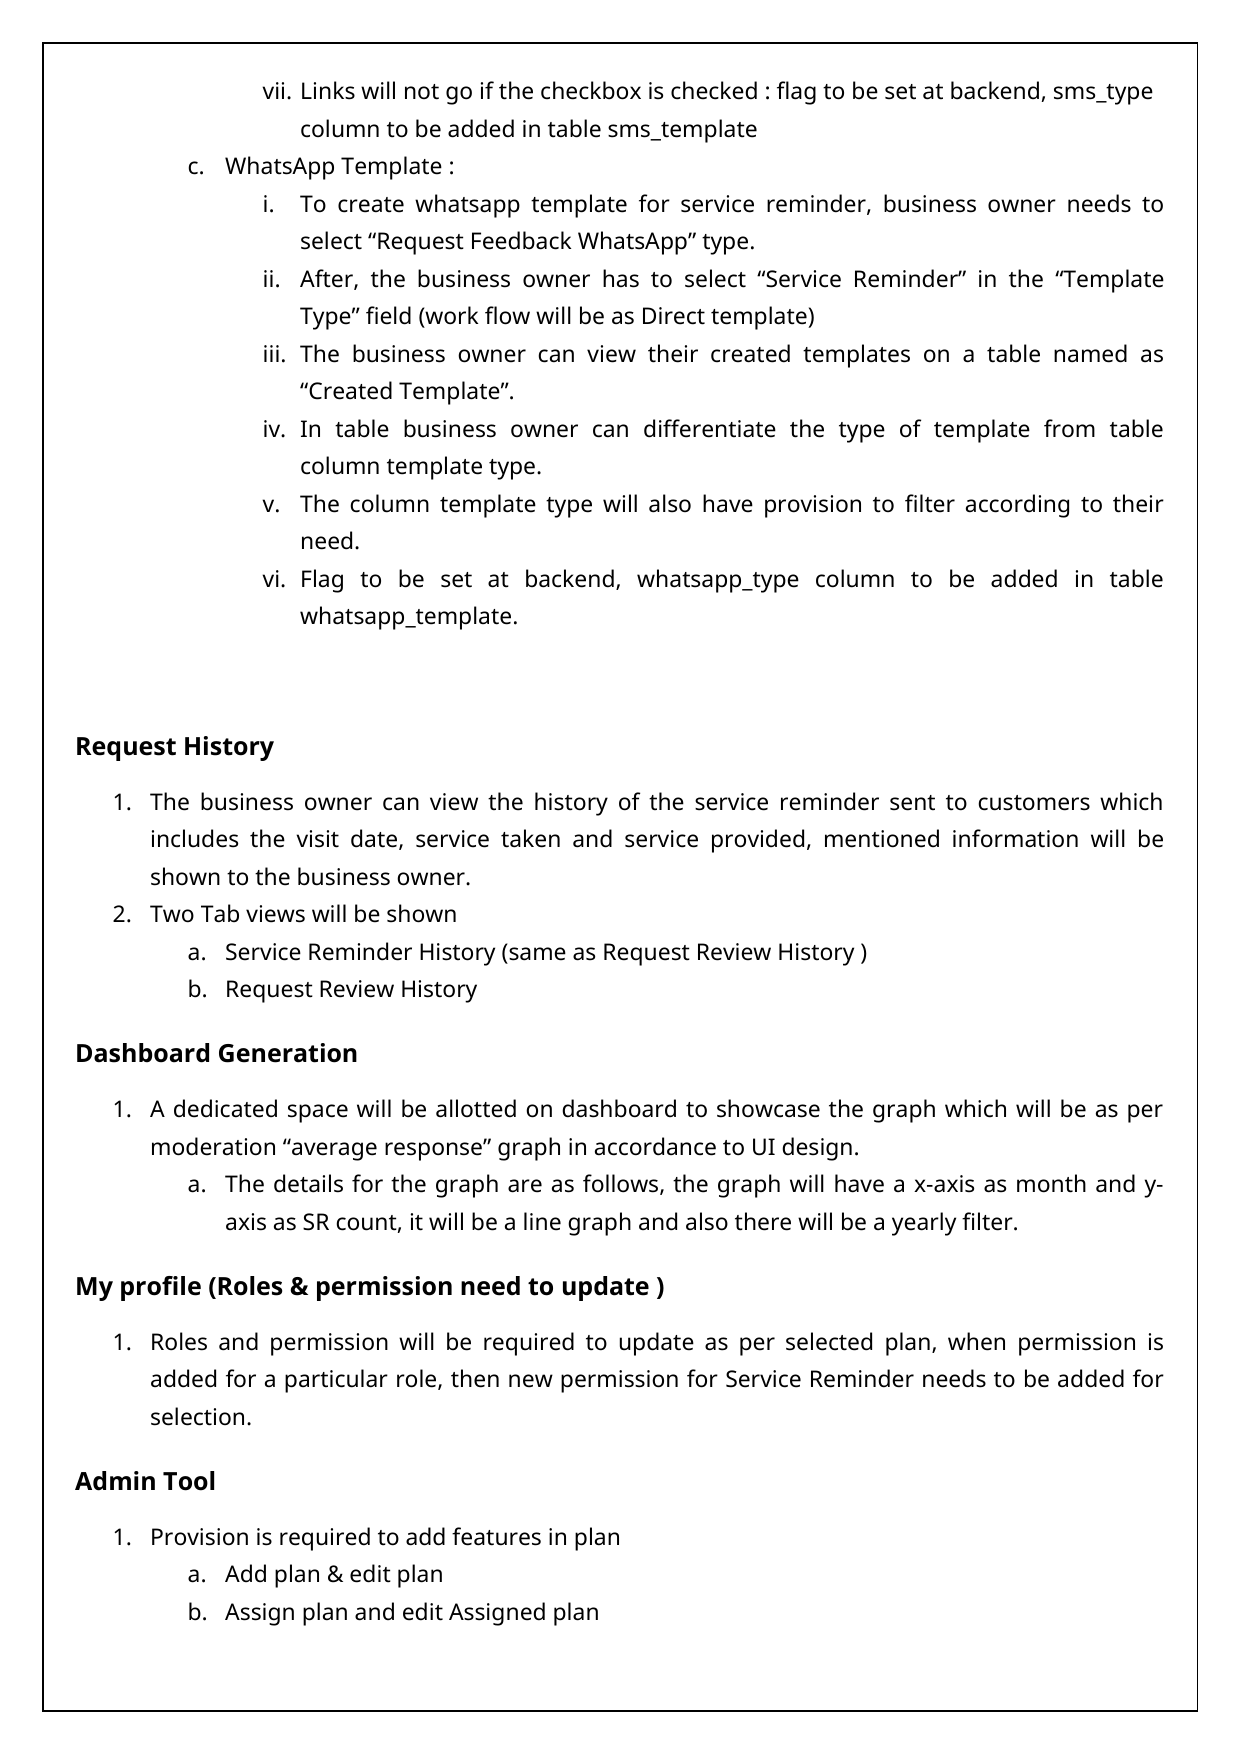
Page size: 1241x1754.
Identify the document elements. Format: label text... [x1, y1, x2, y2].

list Flag to be set at backend, whatsapp_type column to be added in table whatsapp_template. [262, 562, 1165, 631]
list Add plan & edit plan [187, 1558, 1165, 1589]
list A dedicated space will be allotted on dashboard to showcase the graph which will be as per moderation “average response” graph in accordance to UI design. [112, 1093, 1165, 1162]
list To create whatsapp template for service reminder, business owner needs to select “Request Feedback WhatsApp” type. [262, 187, 1165, 256]
list The business owner can view their created templates on a table named as “Created Template”. [262, 337, 1165, 406]
list After, the business owner has to select “Service Reminder” in the “Template Type” field (work flow will be as Direct template) [262, 262, 1165, 331]
list Provision is required to add features in plan [112, 1521, 1165, 1552]
list Request Review History [187, 973, 1165, 1004]
list Links will not go if the checkbox is checked : flag to be set at backend, sms_type column to be added in table sms_template [262, 75, 1165, 144]
list Service Reminder History (same as Request Review History ) [187, 936, 1165, 967]
list WhatsApp Template : [187, 150, 1165, 181]
list The business owner can view the history of the service reminder sent to customers which includes the visit date, service taken and service provided, mentioned information will be shown to the business owner. [112, 786, 1165, 892]
subtitle Admin Tool [75, 1463, 1165, 1497]
list Two Tab views will be shown [112, 898, 1165, 929]
list The column template type will also have provision to filter according to their need. [262, 487, 1165, 556]
list The details for the graph are as follows, the graph will have a x-axis as month and y-axis as SR count, it will be a line graph and also there will be a yearly filter. [187, 1168, 1165, 1237]
list Roles and permission will be required to update as per selected plan, when permission is added for a particular role, then new permission for Service Reminder needs to be added for selection. [112, 1326, 1165, 1432]
subtitle My profile (Roles & permission need to update ) [75, 1268, 1165, 1302]
list Assign plan and edit Assigned plan [187, 1596, 1165, 1627]
list In table business owner can differentiate the type of template from table column template type. [262, 412, 1165, 481]
subtitle Dashboard Generation [75, 1036, 1165, 1070]
subtitle Request History [75, 728, 1165, 762]
